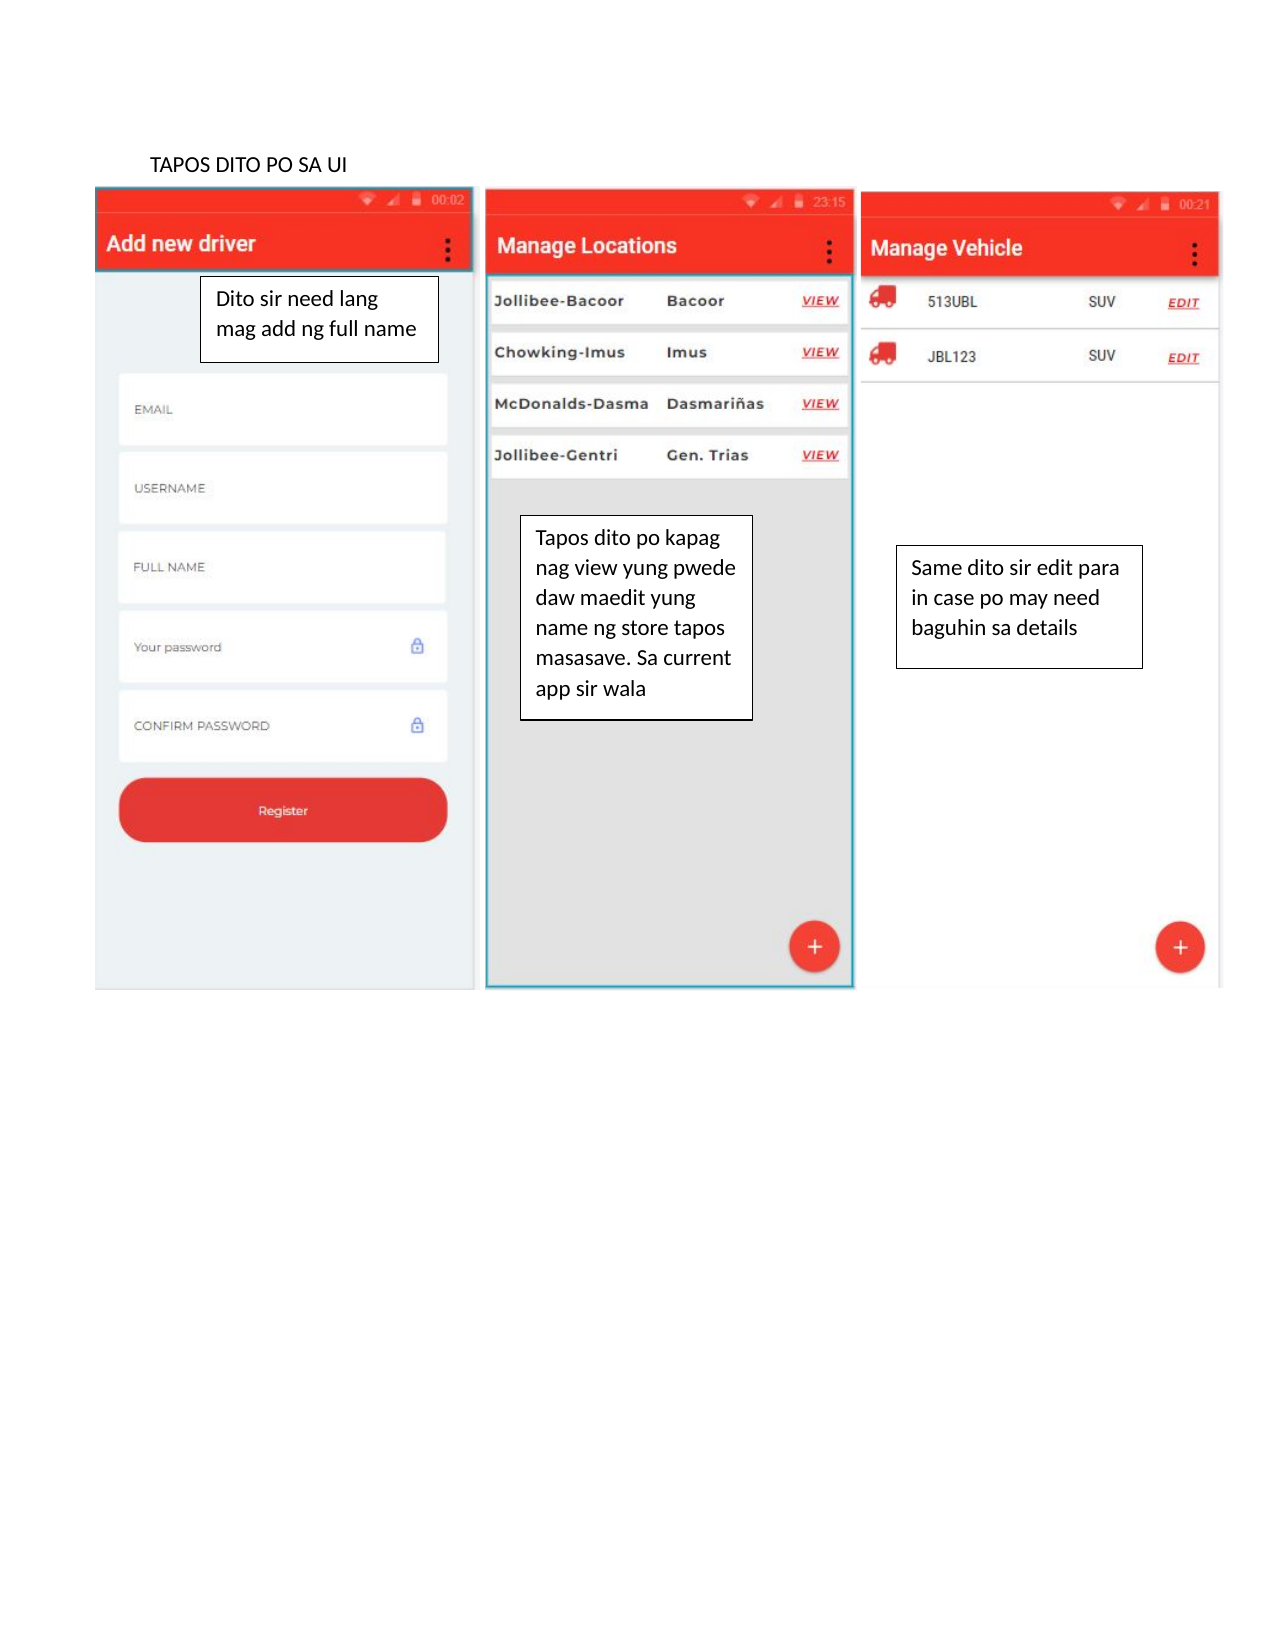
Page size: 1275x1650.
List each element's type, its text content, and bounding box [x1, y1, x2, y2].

picture [95, 186, 480, 990]
picture [485, 186, 857, 991]
picture [860, 191, 1224, 988]
text TAPOS DITO PO SA UI [150, 150, 1125, 178]
